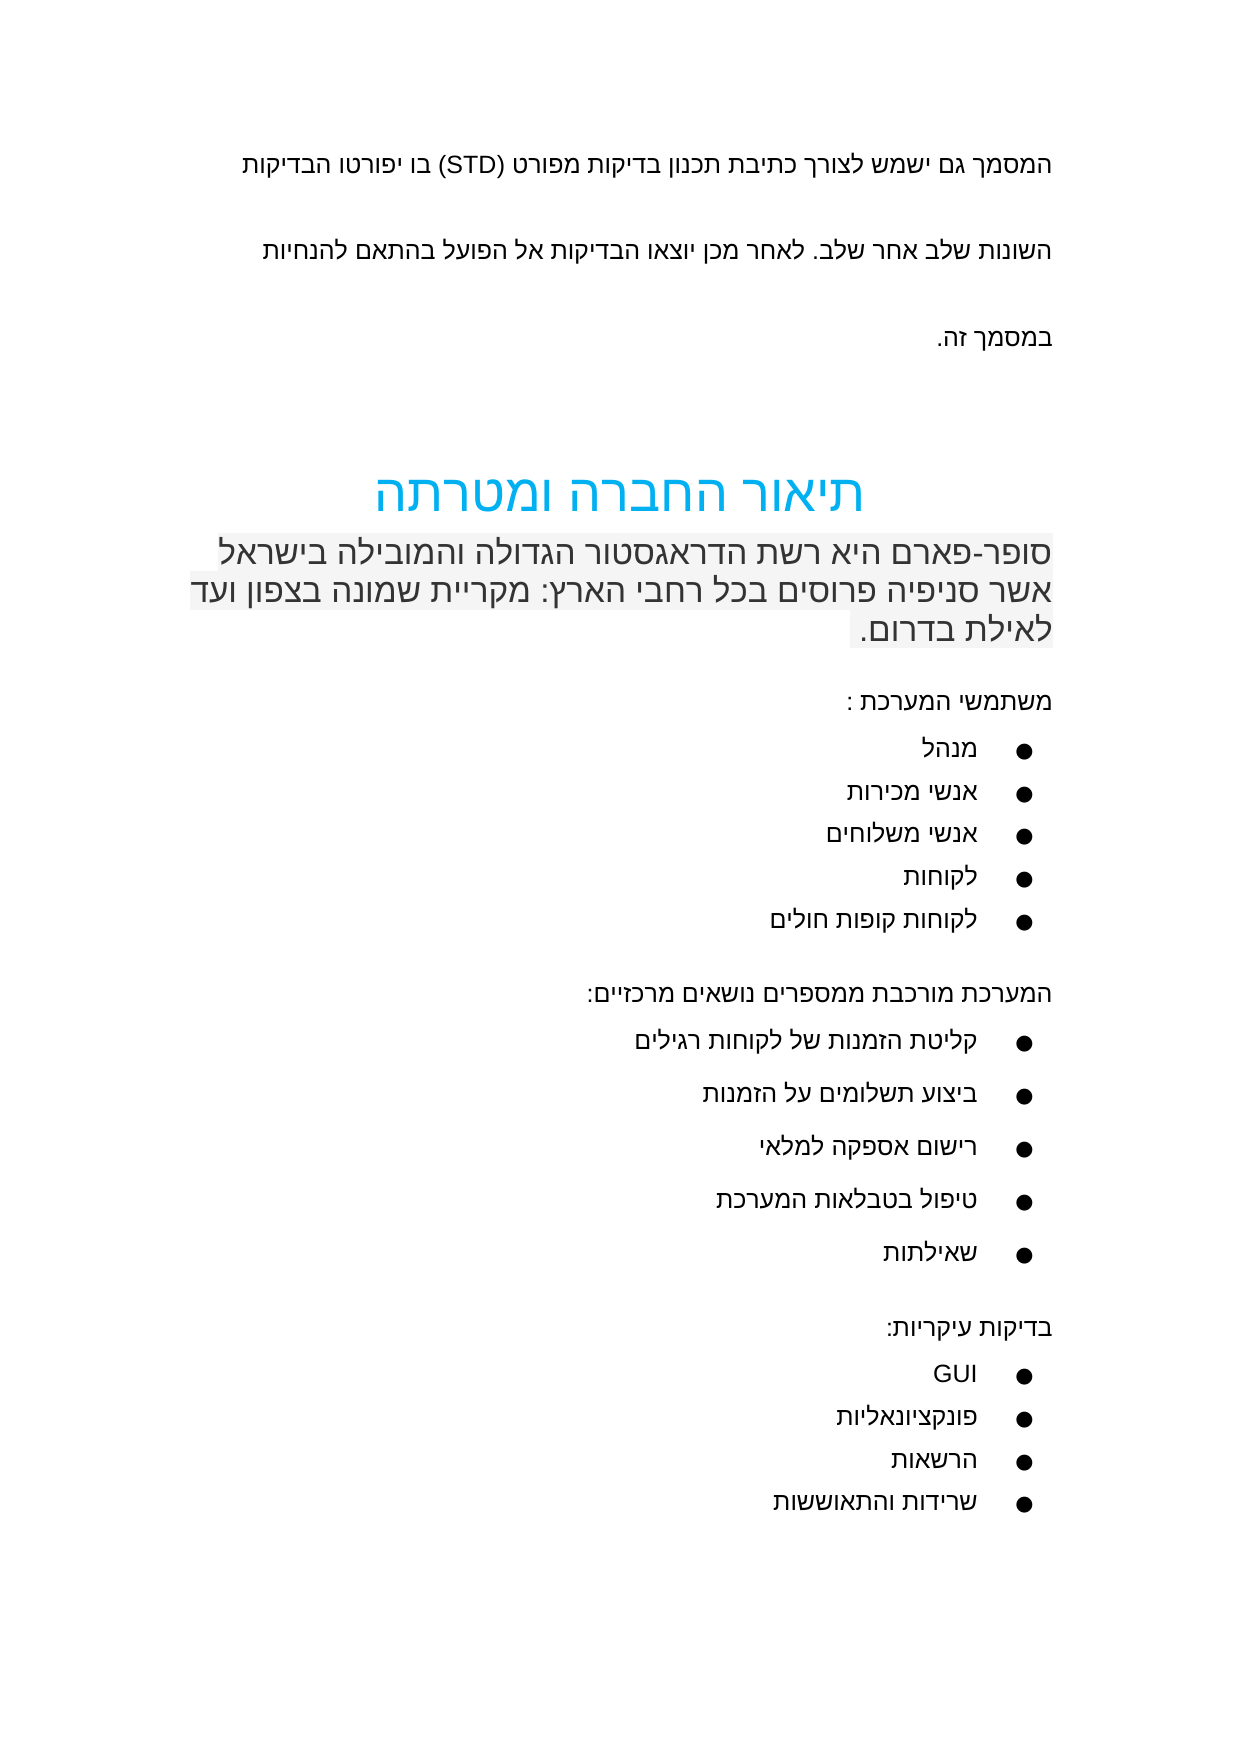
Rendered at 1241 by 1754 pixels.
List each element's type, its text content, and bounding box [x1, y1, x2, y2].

text משתמשי המערכת : [187, 687, 1053, 716]
text תיאור החברה ומטרתה [187, 462, 1053, 522]
text המסמך גם ישמש לצורך כתיבת תכנון בדיקות מפורט (STD) בו יפורטו הבדיקות השונות שלב אחר שלב. לאחר מכן יוצאו הבדיקות אל הפועל בהתאם להנחיות במסמך זה. [187, 150, 1053, 351]
list שרידות והתאוששות [187, 1480, 1015, 1523]
list GUI [187, 1352, 1015, 1394]
list רישום אספקה למלאי [187, 1124, 1015, 1167]
list אנשי מכירות [187, 769, 1015, 812]
list לקוחות [187, 854, 1015, 897]
list ביצוע תשלומים על הזמנות [187, 1071, 1015, 1114]
list הרשאות [187, 1437, 1015, 1480]
list קליטת הזמנות של לקוחות רגילים [187, 1018, 1015, 1061]
text המערכת מורכבת ממספרים נושאים מרכזיים: [187, 979, 1053, 1008]
list לקוחות קופות חולים [187, 897, 1015, 940]
list שאילתות [187, 1231, 1015, 1273]
list פונקציונאליות [187, 1394, 1015, 1437]
text סופר-פארם היא רשת הדראגסטור הגדולה והמובילה בישראל אשר סניפיה פרוסים בכל רחבי הארץ: מקריית שמונה בצפון ועד לאילת בדרום. [187, 533, 850, 648]
text בדיקות עיקריות: [187, 1313, 1053, 1341]
list מנהל [187, 726, 1015, 769]
list אנשי משלוחים [187, 812, 1015, 854]
list טיפול בטבלאות המערכת [187, 1178, 1015, 1220]
